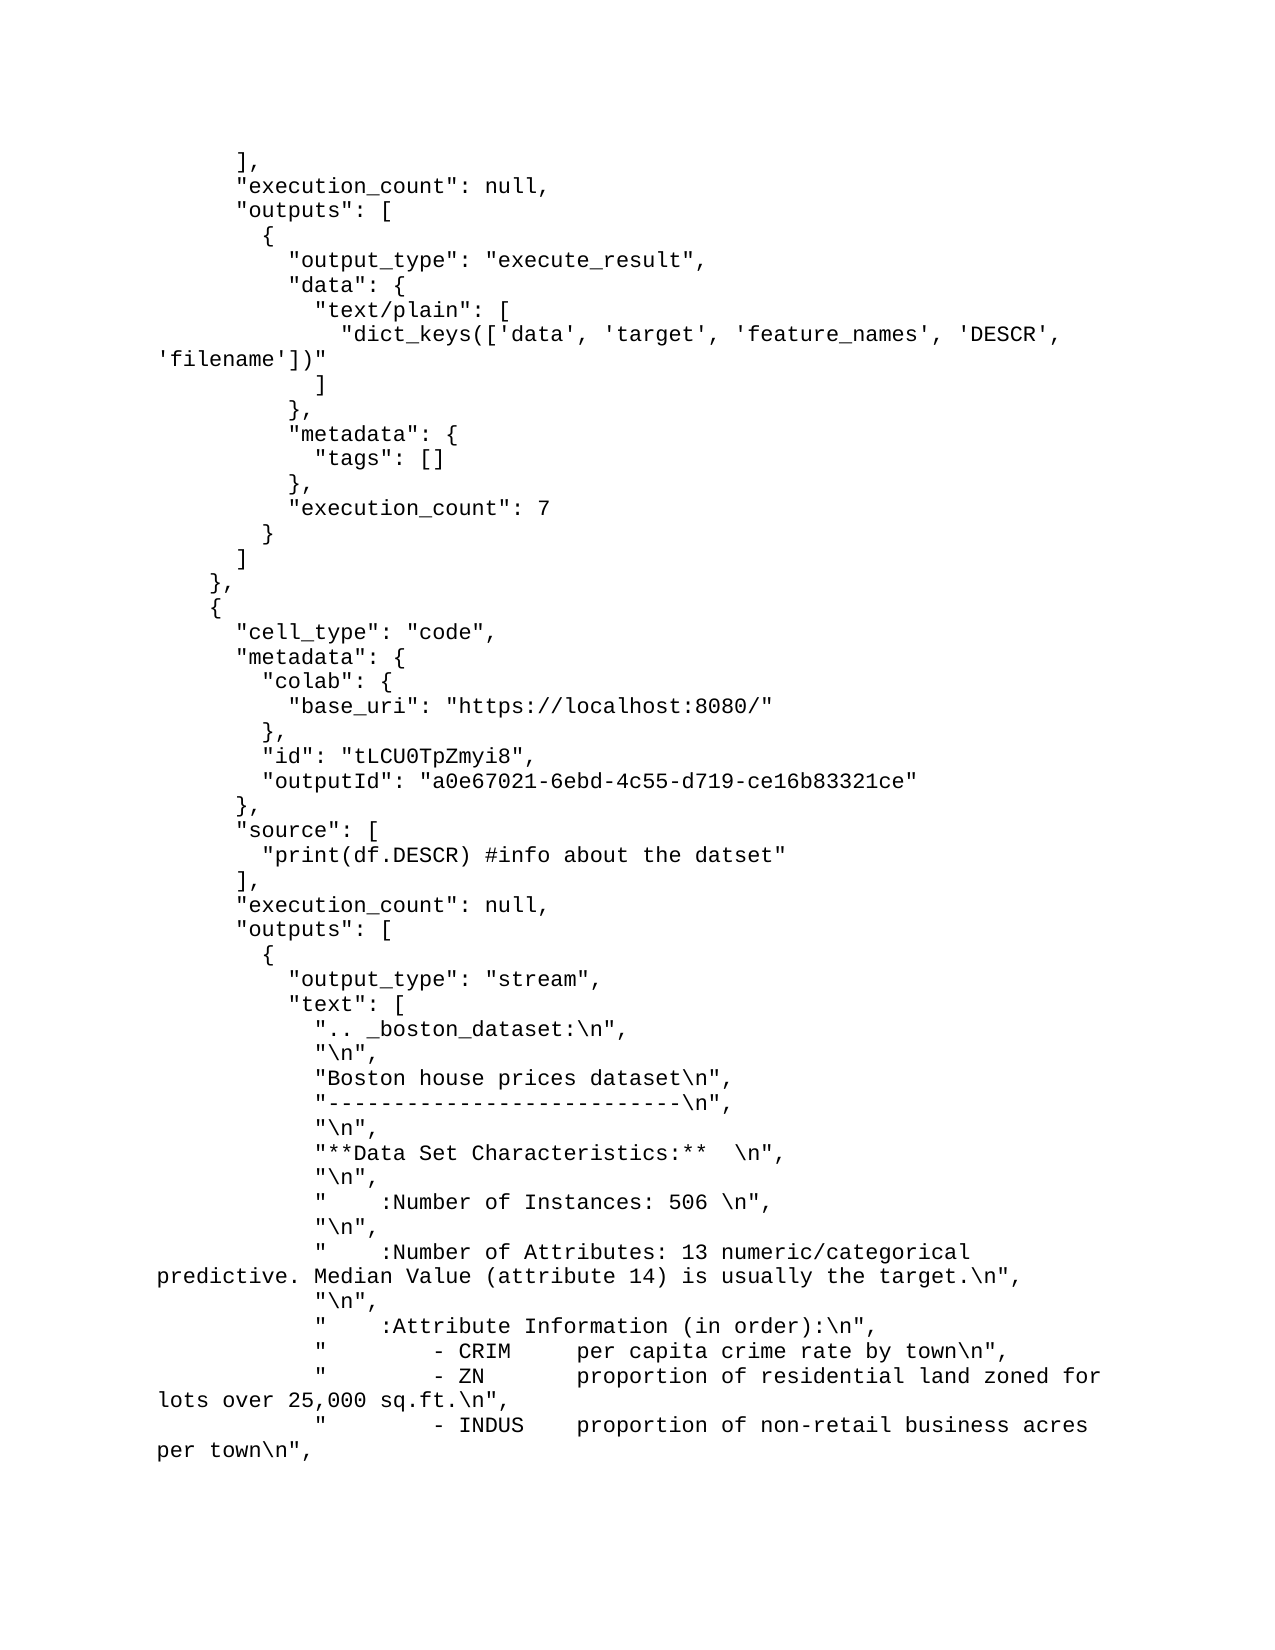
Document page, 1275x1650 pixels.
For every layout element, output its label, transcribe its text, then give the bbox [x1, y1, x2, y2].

text }, [156, 720, 1118, 745]
text "outputs": [ [156, 918, 1118, 943]
text }, [156, 571, 1118, 596]
text "---------------------------\n", [156, 1092, 1118, 1117]
text "dict_keys(['data', 'target', 'feature_names', 'DESCR', 'filename'])" [156, 323, 1118, 373]
text "text/plain": [ [156, 299, 1118, 323]
text ] [156, 373, 1118, 398]
text "**Data Set Characteristics:** \n", [156, 1142, 1118, 1166]
text "metadata": { [156, 646, 1118, 671]
text { [156, 943, 1118, 968]
text "\n", [156, 1216, 1118, 1241]
text { [156, 596, 1118, 621]
text "cell_type": "code", [156, 621, 1118, 646]
text }, [156, 794, 1118, 819]
text ".. _boston_dataset:\n", [156, 1018, 1118, 1042]
text "execution_count": null, [156, 894, 1118, 918]
text "outputs": [ [156, 199, 1118, 224]
text "\n", [156, 1042, 1118, 1067]
text " - INDUS proportion of non-retail business acres per town\n", [156, 1414, 1118, 1464]
text ] [156, 547, 1118, 571]
text " :Number of Attributes: 13 numeric/categorical predictive. Median Value (attribute 14) is usually the target.\n", [156, 1241, 1118, 1290]
text "output_type": "execute_result", [156, 249, 1118, 274]
text ], [156, 869, 1118, 894]
text "execution_count": null, [156, 175, 1118, 199]
text "data": { [156, 274, 1118, 299]
text "tags": [] [156, 447, 1118, 472]
text "\n", [156, 1166, 1118, 1191]
text "metadata": { [156, 423, 1118, 447]
text } [156, 522, 1118, 547]
text "colab": { [156, 671, 1118, 695]
text "outputId": "a0e67021-6ebd-4c55-d719-ce16b83321ce" [156, 770, 1118, 794]
text "text": [ [156, 993, 1118, 1018]
text { [156, 224, 1118, 249]
text "base_uri": "https://localhost:8080/" [156, 695, 1118, 720]
text " :Attribute Information (in order):\n", [156, 1315, 1118, 1340]
text "\n", [156, 1117, 1118, 1142]
text }, [156, 472, 1118, 497]
text "print(df.DESCR) #info about the datset" [156, 844, 1118, 869]
text "id": "tLCU0TpZmyi8", [156, 745, 1118, 770]
text " - ZN proportion of residential land zoned for lots over 25,000 sq.ft.\n", [156, 1365, 1118, 1414]
text " - CRIM per capita crime rate by town\n", [156, 1340, 1118, 1365]
text "\n", [156, 1290, 1118, 1315]
text "source": [ [156, 819, 1118, 844]
text "output_type": "stream", [156, 968, 1118, 993]
text "Boston house prices dataset\n", [156, 1067, 1118, 1092]
text }, [156, 398, 1118, 423]
text " :Number of Instances: 506 \n", [156, 1191, 1118, 1216]
text "execution_count": 7 [156, 497, 1118, 522]
text ], [156, 150, 1118, 175]
